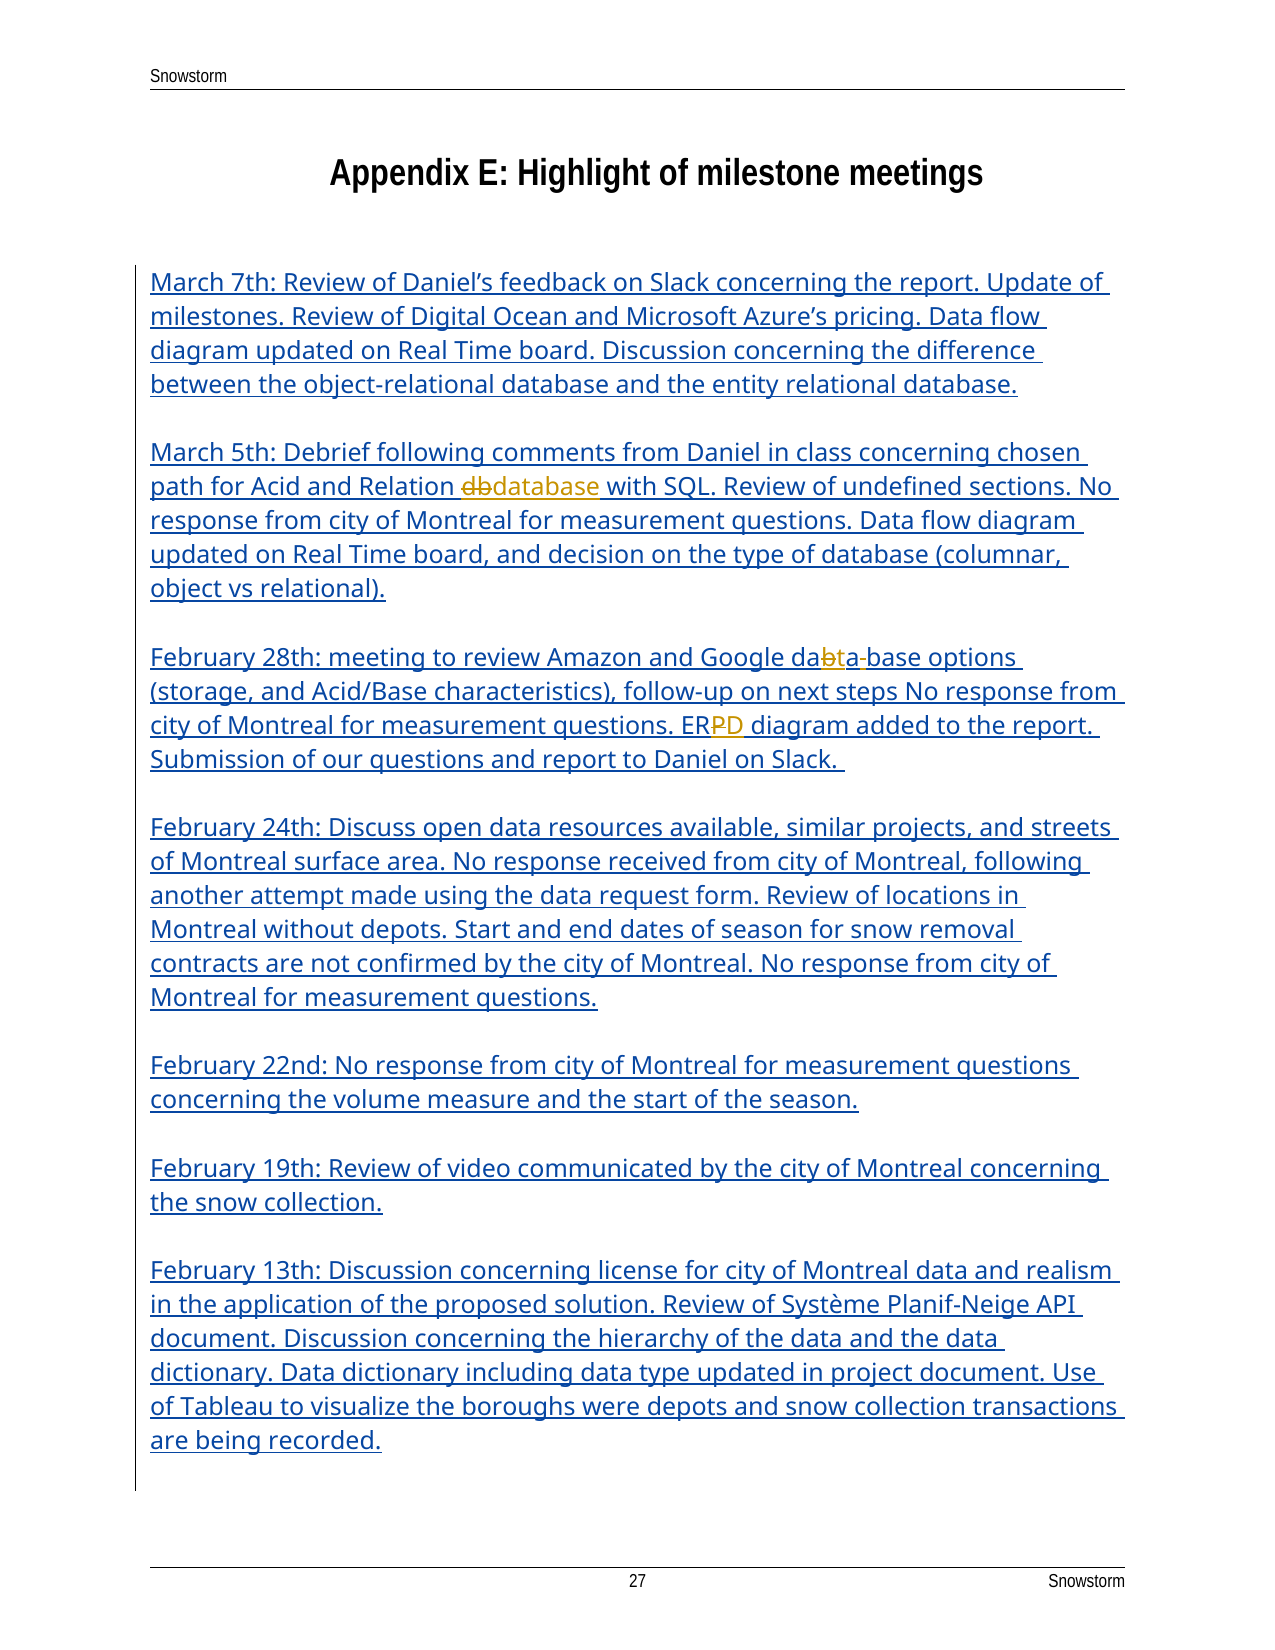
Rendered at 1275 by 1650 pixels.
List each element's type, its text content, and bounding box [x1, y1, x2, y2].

subtitle Appendix E: Highlight of milestone meetings [187, 150, 1125, 193]
